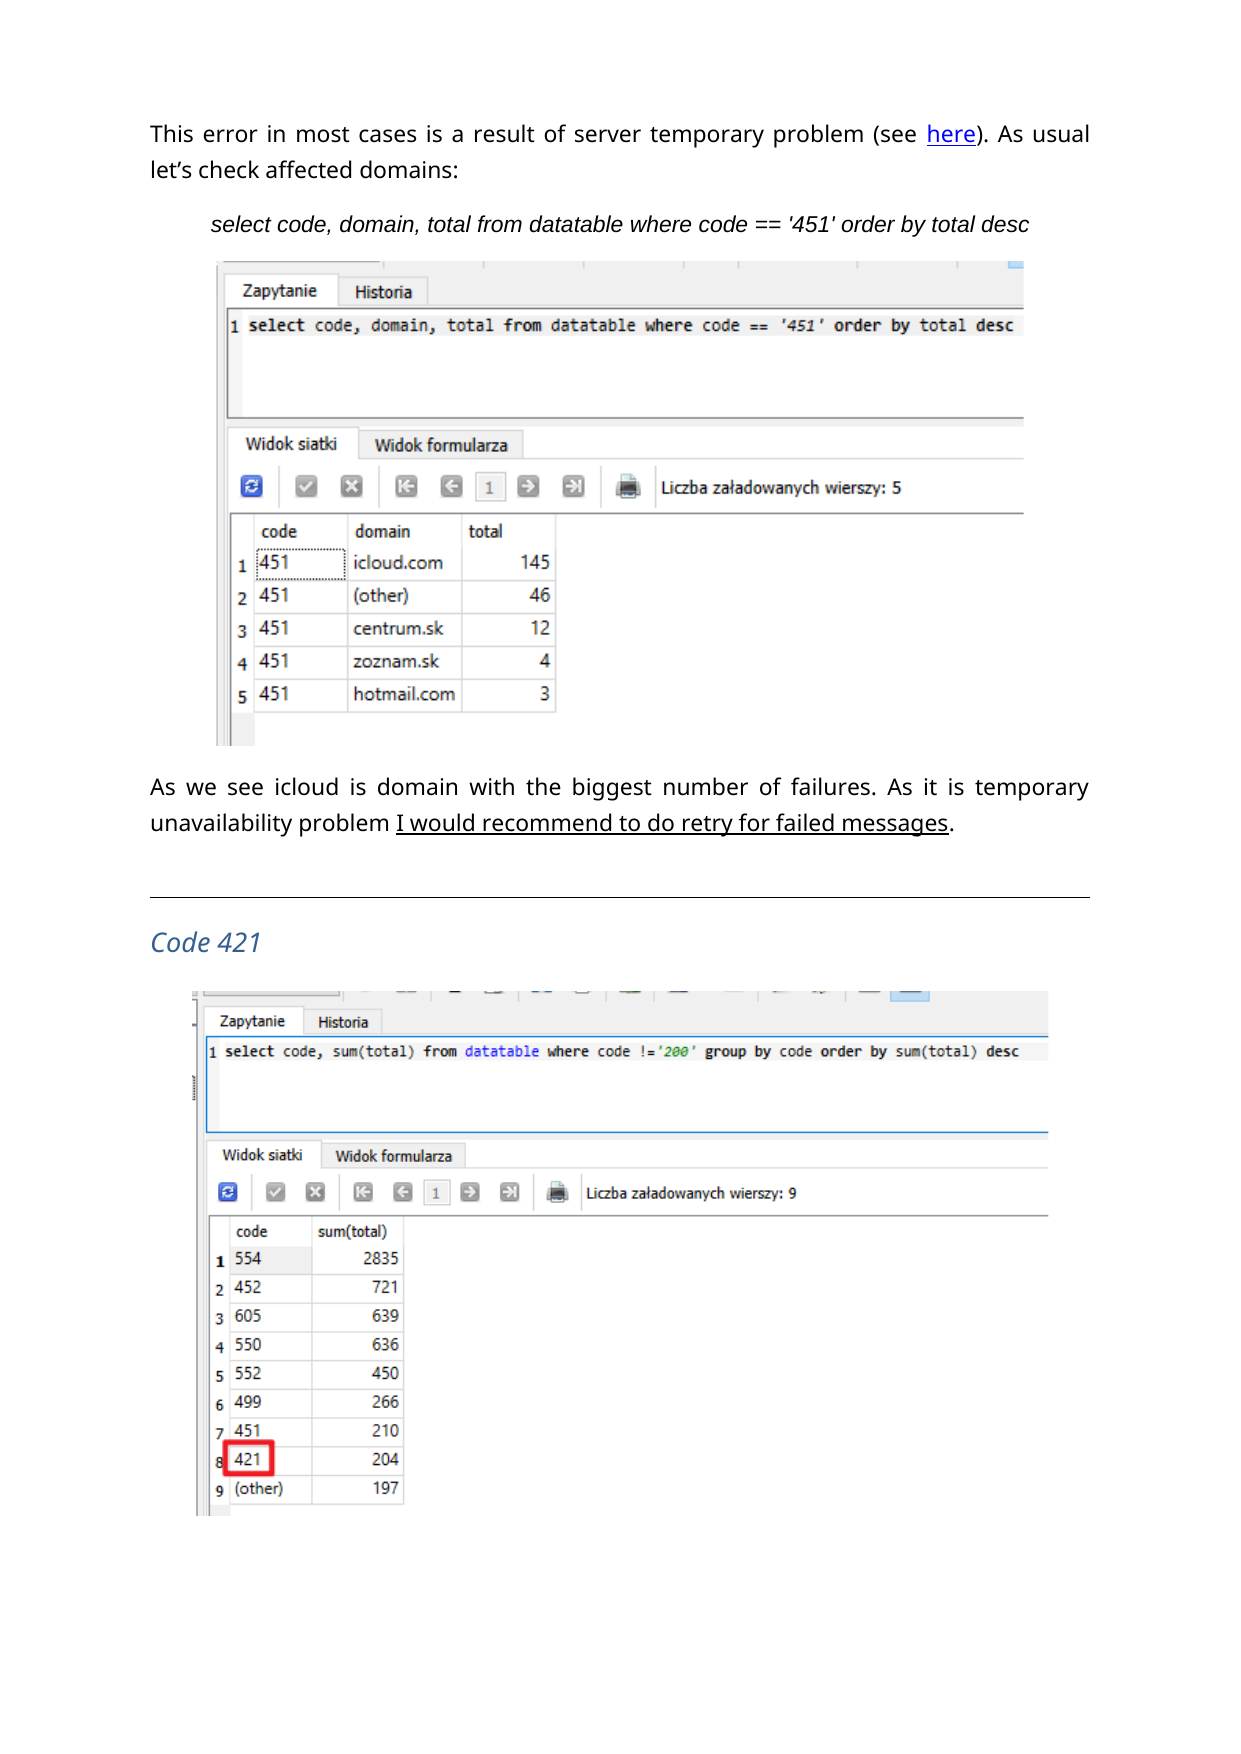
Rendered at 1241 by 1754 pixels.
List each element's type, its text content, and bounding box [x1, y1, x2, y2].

picture [216, 261, 1024, 746]
picture [192, 991, 1049, 1516]
subtitle Code 421 [150, 924, 1090, 961]
text This error in most cases is a result of server temporary problem (see here). As usual let’s check affected domains: [150, 118, 1090, 185]
text select code, domain, total from datatable where code == '451' order by total desc [150, 211, 1090, 237]
text As we see icloud is domain with the biggest number of failures. As it is temporary unavailability problem I would recommend to do retry for failed messages. [150, 771, 1090, 838]
